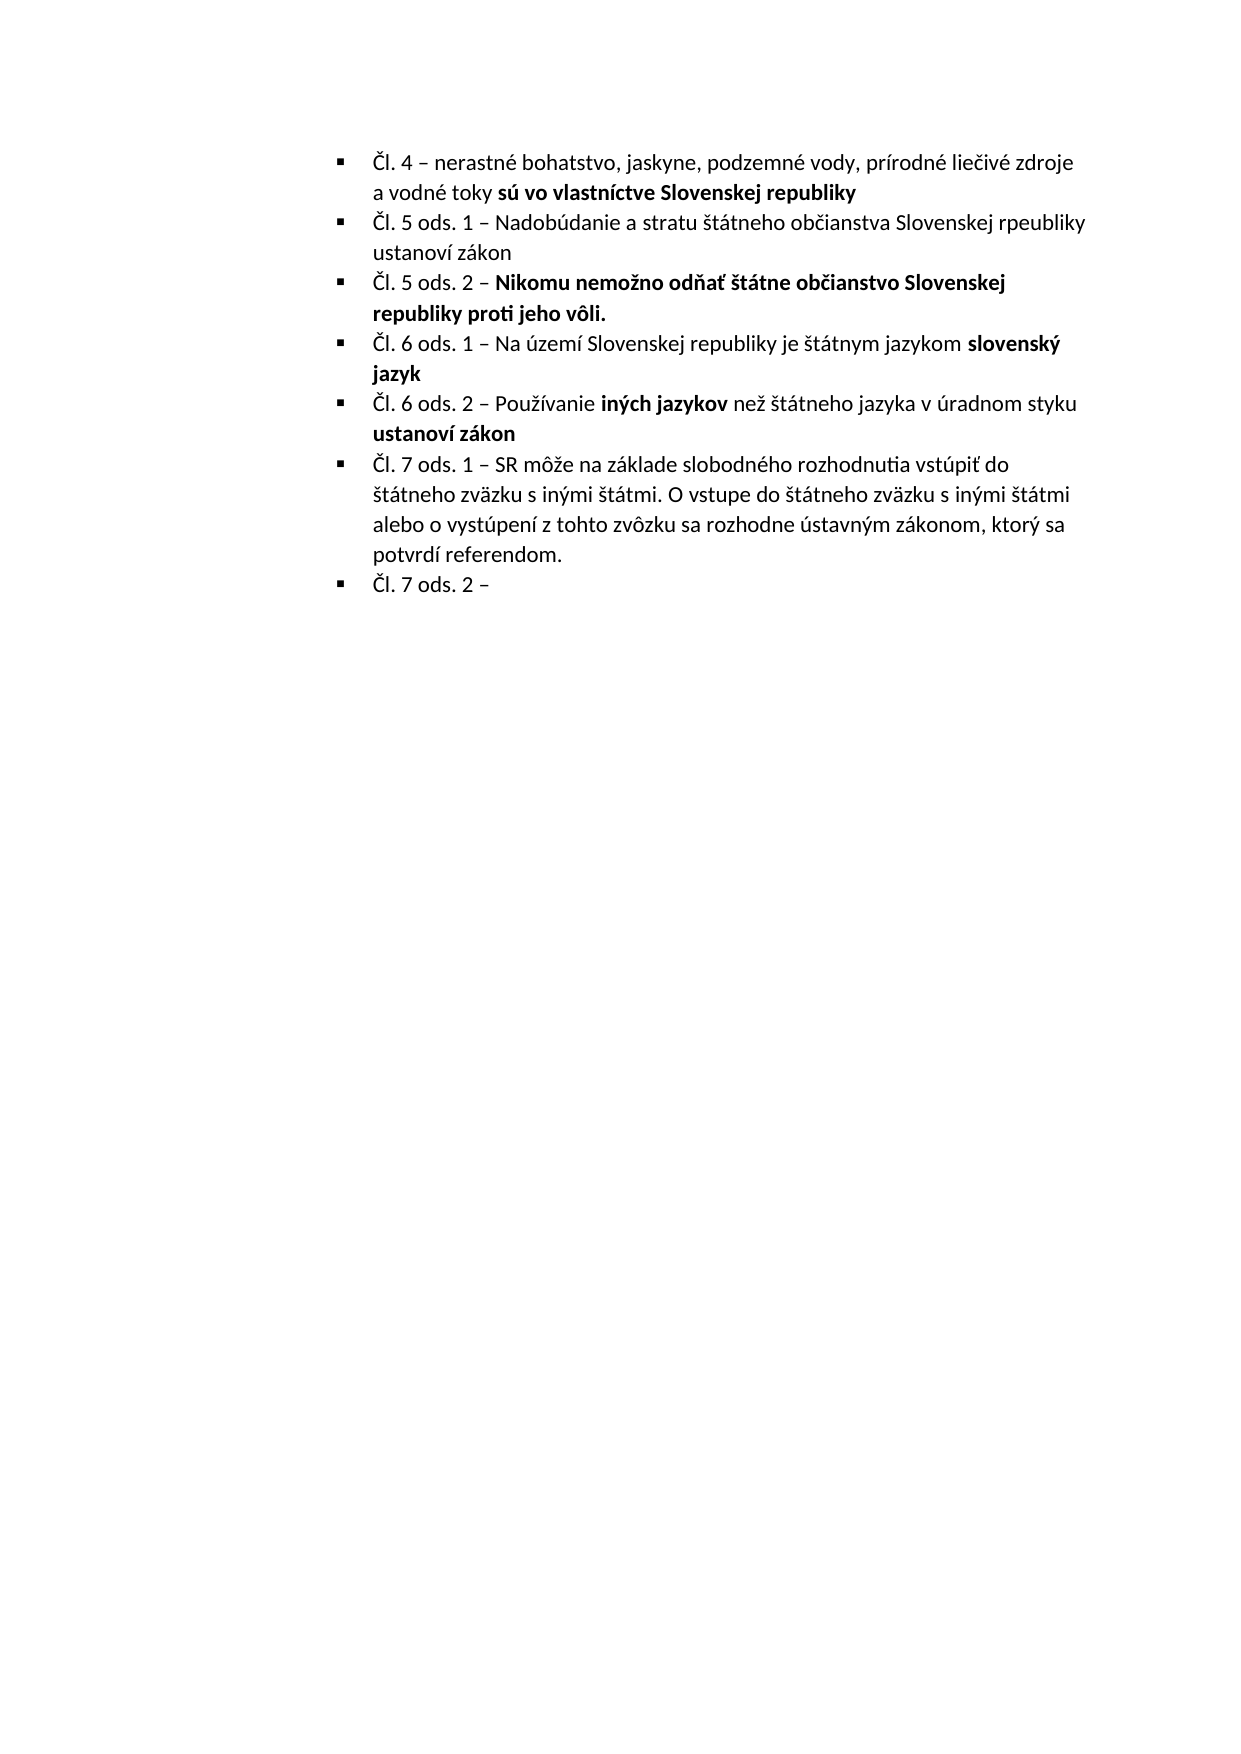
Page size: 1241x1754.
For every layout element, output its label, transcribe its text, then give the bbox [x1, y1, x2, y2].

list Čl. 7 ods. 2 – [335, 571, 1093, 598]
list Čl. 7 ods. 1 – SR môže na základe slobodného rozhodnutia vstúpiť do štátneho zväzku s inými štátmi. O vstupe do štátneho zväzku s inými štátmi alebo o vystúpení z tohto zvôzku sa rozhodne ústavným zákonom, ktorý sa potvrdí referendom. [335, 450, 1093, 568]
list Čl. 4 – nerastné bohatstvo, jaskyne, podzemné vody, prírodné liečivé zdroje a vodné toky sú vo vlastníctve Slovenskej republiky [335, 148, 1093, 206]
list Čl. 6 ods. 2 – Používanie iných jazykov než štátneho jazyka v úradnom styku ustanoví zákon [335, 389, 1093, 447]
list Čl. 6 ods. 1 – Na území Slovenskej republiky je štátnym jazykom slovenský jazyk [335, 329, 1093, 387]
list Čl. 5 ods. 2 – Nikomu nemožno odňať štátne občianstvo Slovenskej republiky proti jeho vôli. [335, 268, 1093, 327]
list Čl. 5 ods. 1 – Nadobúdanie a stratu štátneho občianstva Slovenskej rpeubliky ustanoví zákon [335, 208, 1093, 266]
